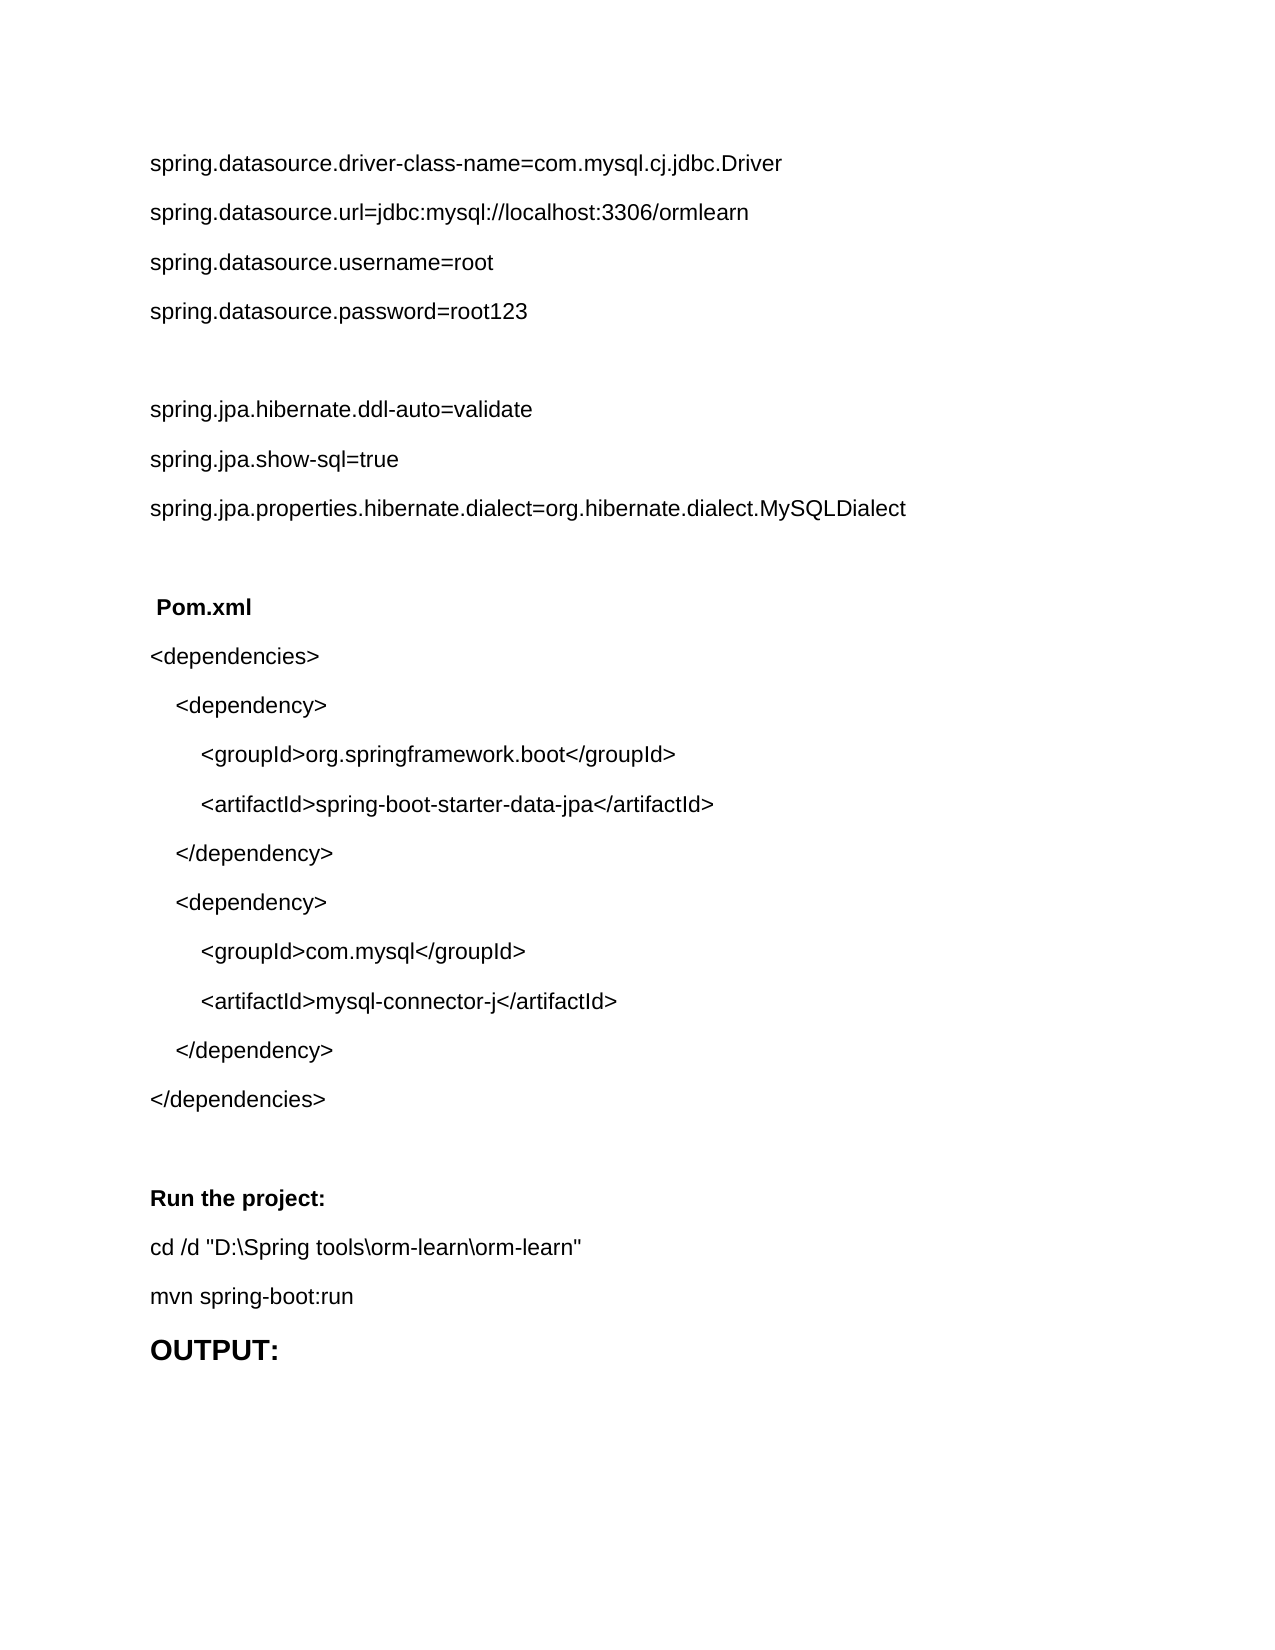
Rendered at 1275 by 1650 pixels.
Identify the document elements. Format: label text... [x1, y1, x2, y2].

text mvn spring-boot:run [150, 1283, 1125, 1309]
text <dependencies> [150, 643, 1125, 669]
text spring.datasource.driver-class-name=com.mysql.cj.jdbc.Driver [150, 150, 1125, 176]
text </dependencies> [150, 1086, 1125, 1112]
text spring.jpa.hibernate.ddl-auto=validate [150, 396, 1125, 423]
text <dependency> [150, 889, 1125, 915]
text OUTPUT: [150, 1332, 1125, 1366]
text </dependency> [150, 840, 1125, 866]
text <groupId>org.springframework.boot</groupId> [150, 741, 1125, 768]
text <dependency> [150, 692, 1125, 718]
text cd /d "D:\Spring tools\orm-learn\orm-learn" [150, 1234, 1125, 1260]
text Pom.xml [150, 593, 1125, 620]
text Run the project: [150, 1185, 1125, 1211]
text <artifactId>mysql-connector-j</artifactId> [150, 988, 1125, 1014]
text spring.datasource.username=root [150, 248, 1125, 275]
text <groupId>com.mysql</groupId> [150, 938, 1125, 965]
text </dependency> [150, 1037, 1125, 1063]
text <artifactId>spring-boot-starter-data-jpa</artifactId> [150, 791, 1125, 817]
text spring.jpa.show-sql=true [150, 446, 1125, 472]
text spring.datasource.url=jdbc:mysql://localhost:3306/ormlearn [150, 199, 1125, 226]
text spring.jpa.properties.hibernate.dialect=org.hibernate.dialect.MySQLDialect [150, 495, 1125, 521]
text spring.datasource.password=root123 [150, 298, 1125, 324]
